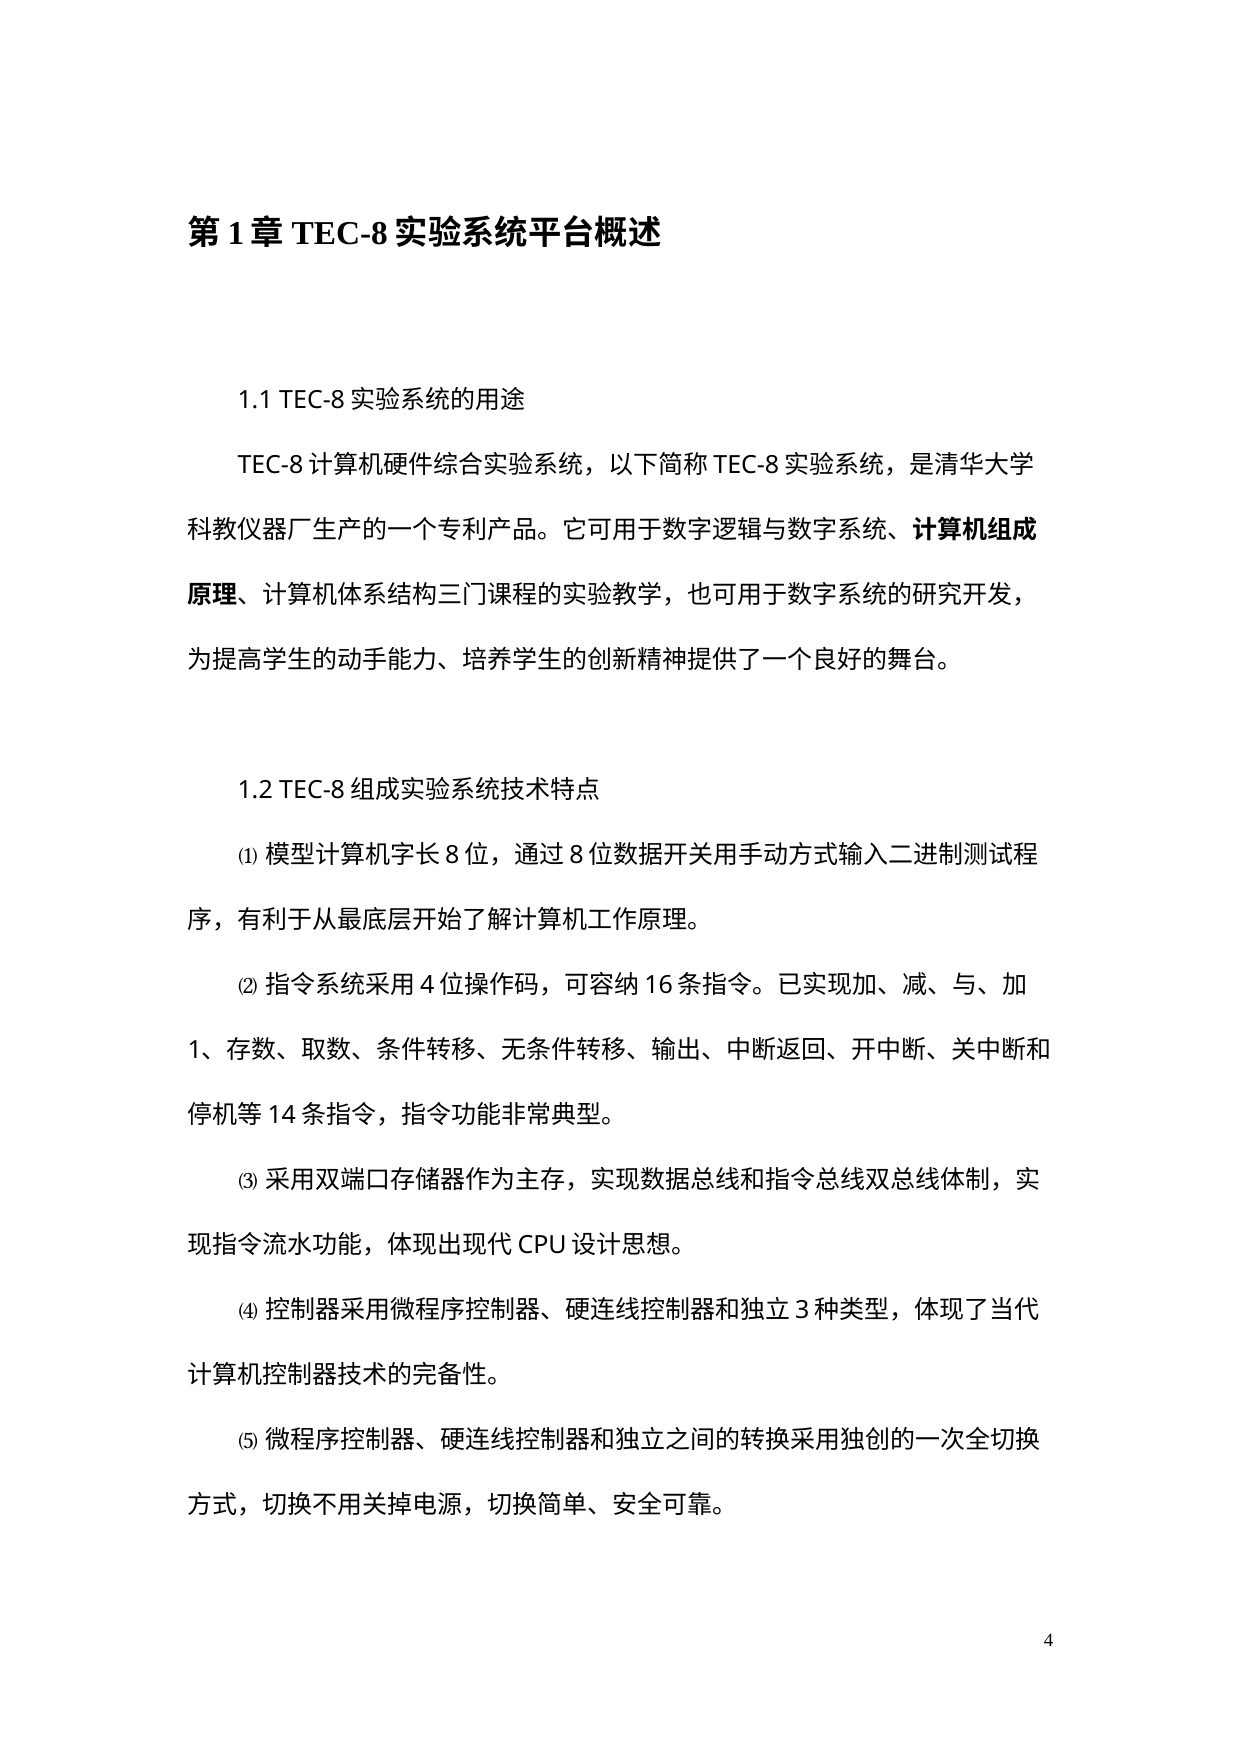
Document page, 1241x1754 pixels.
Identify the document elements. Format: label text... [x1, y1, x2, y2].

text 1.2 TEC-8组成实验系统技术特点 [187, 755, 1053, 820]
text ⑸ 微程序控制器、硬连线控制器和独立之间的转换采用独创的一次全切换方式，切换不用关掉电源，切换简单、安全可靠。 [187, 1405, 1053, 1535]
text TEC-8计算机硬件综合实验系统，以下简称TEC-8实验系统，是清华大学科教仪器厂生产的一个专利产品。它可用于数字逻辑与数字系统、计算机组成原理、计算机体系结构三门课程的实验教学，也可用于数字系统的研究开发，为提高学生的动手能力、培养学生的创新精神提供了一个良好的舞台。 [187, 430, 1053, 690]
text ⑶ 采用双端口存储器作为主存，实现数据总线和指令总线双总线体制，实现指令流水功能，体现出现代CPU设计思想。 [187, 1145, 1053, 1275]
text ⑷ 控制器采用微程序控制器、硬连线控制器和独立3种类型，体现了当代计算机控制器技术的完备性。 [187, 1275, 1053, 1405]
subtitle 第1章 TEC-8实验系统平台概述 [187, 197, 1053, 262]
text ⑵ 指令系统采用4位操作码，可容纳16条指令。已实现加、减、与、加1、存数、取数、条件转移、无条件转移、输出、中断返回、开中断、关中断和停机等14条指令，指令功能非常典型。 [187, 950, 1053, 1145]
text 1.1 TEC-8实验系统的用途 [187, 365, 1053, 430]
text ⑴ 模型计算机字长8位，通过8位数据开关用手动方式输入二进制测试程序，有利于从最底层开始了解计算机工作原理。 [187, 820, 1053, 950]
